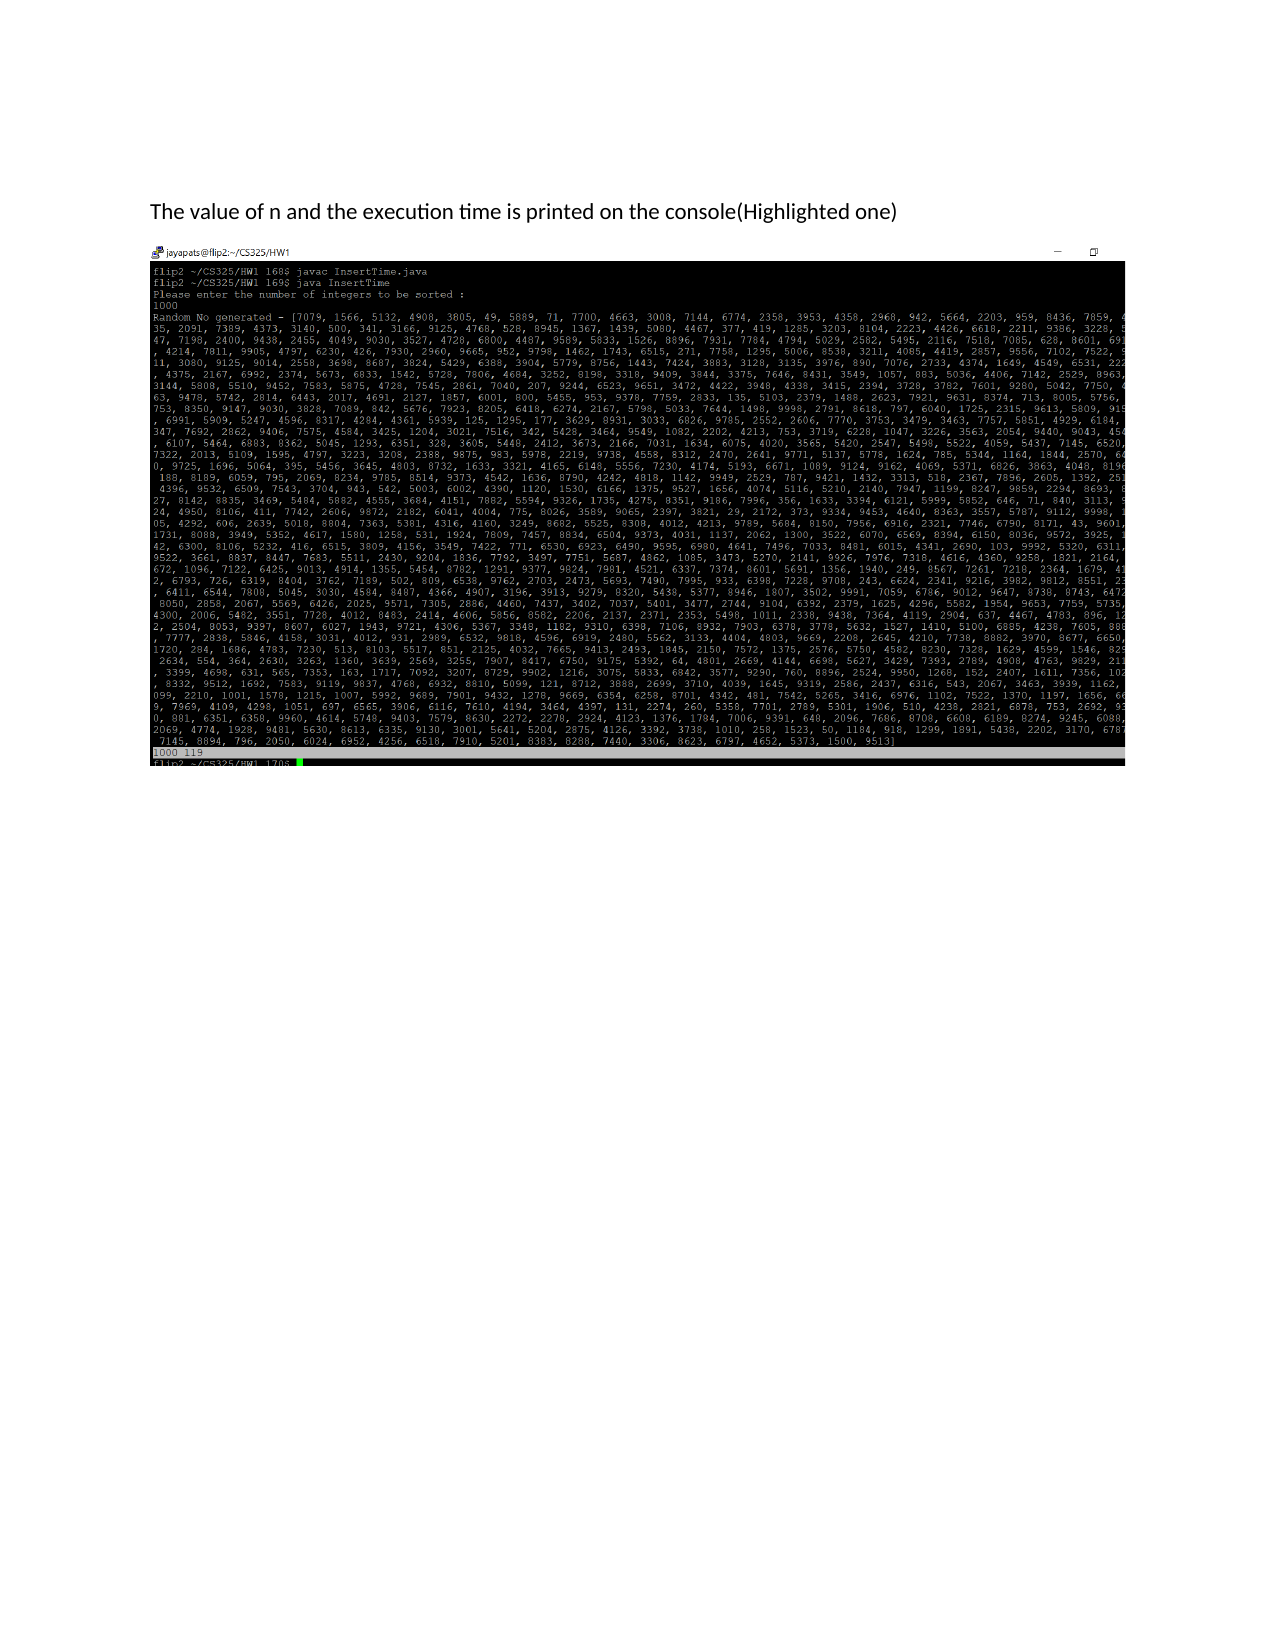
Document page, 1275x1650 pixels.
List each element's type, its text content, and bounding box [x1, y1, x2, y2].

picture [150, 243, 1125, 766]
text The value of n and the execution time is printed on the console(Highlighted one) [150, 197, 1125, 225]
